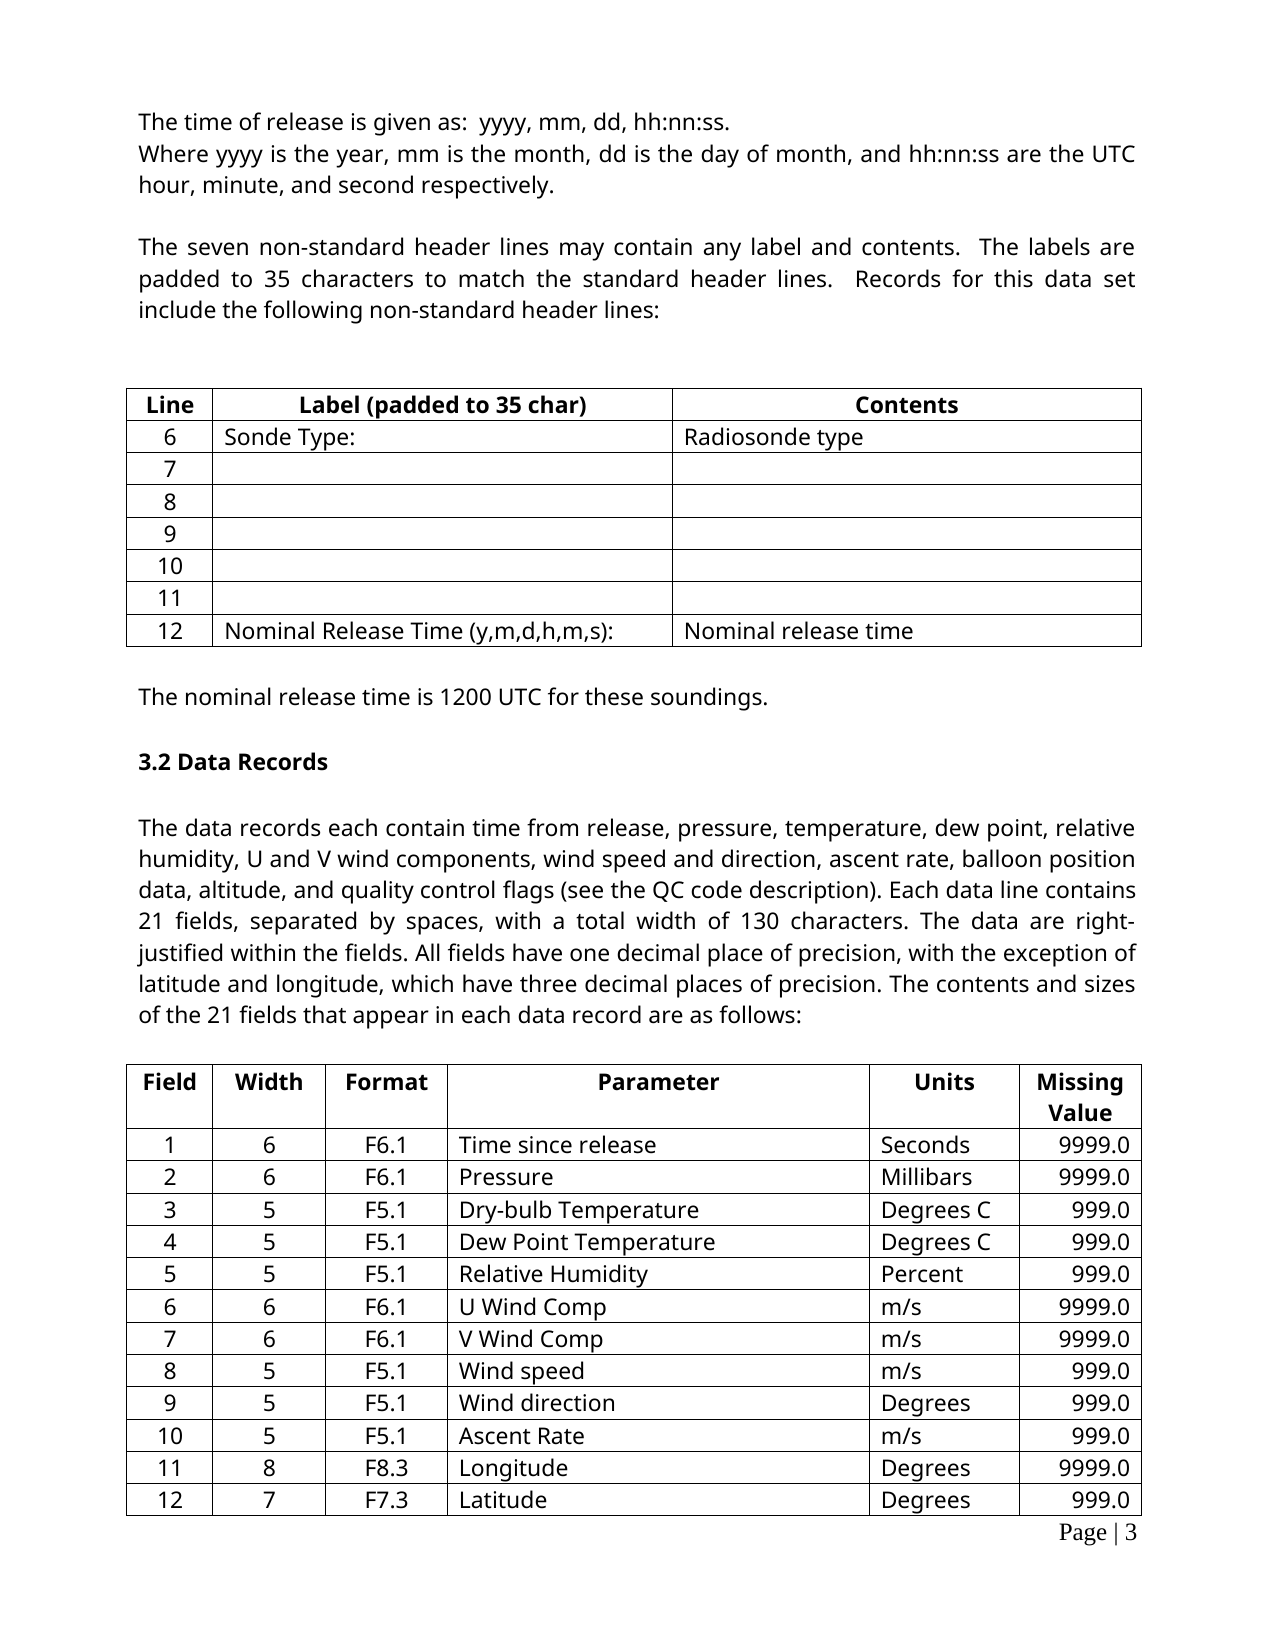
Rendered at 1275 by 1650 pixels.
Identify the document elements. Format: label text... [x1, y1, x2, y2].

table_cell 2 [127, 1161, 212, 1192]
table_cell 999.0 [1020, 1387, 1141, 1418]
table_cell F5.1 [326, 1420, 447, 1451]
table_cell F8.3 [326, 1452, 447, 1483]
table_cell F5.1 [326, 1355, 447, 1386]
table_header Field [127, 1065, 212, 1128]
table_cell Dew Point Temperature [448, 1226, 869, 1257]
table_header Format [326, 1065, 447, 1128]
table_cell 6 [213, 1161, 325, 1192]
table_cell 11 [127, 582, 212, 613]
table_cell [213, 485, 672, 517]
table_cell 5 [213, 1194, 325, 1225]
table_cell m/s [870, 1323, 1019, 1354]
table_cell F6.1 [326, 1290, 447, 1322]
table_cell [673, 518, 1141, 549]
table_cell 12 [127, 615, 212, 646]
table_cell Degrees C [870, 1226, 1019, 1257]
table_cell [673, 453, 1141, 484]
table_cell 12 [127, 1484, 212, 1515]
text Where yyyy is the year, mm is the month, dd is the day of month, and hh:nn:ss are the UTC hour, minute, and second respectively. [138, 137, 1137, 200]
table_cell F5.1 [326, 1194, 447, 1225]
table_cell 999.0 [1020, 1420, 1141, 1451]
table_cell 6 [213, 1290, 325, 1322]
table_header Width [213, 1065, 325, 1128]
table_cell 6 [127, 421, 212, 452]
table_cell m/s [870, 1290, 1019, 1322]
table_header Parameter [448, 1065, 869, 1128]
table_cell Ascent Rate [448, 1420, 869, 1451]
table_cell Time since release [448, 1129, 869, 1160]
table_cell 9999.0 [1020, 1452, 1141, 1483]
table_cell 999.0 [1020, 1355, 1141, 1386]
table_cell Sonde Type: [213, 421, 672, 452]
table_cell 5 [213, 1355, 325, 1386]
table_cell 3 [127, 1194, 212, 1225]
table_cell U Wind Comp [448, 1290, 869, 1322]
text The time of release is given as: yyyy, mm, dd, hh:nn:ss. [138, 106, 1137, 137]
table_cell Seconds [870, 1129, 1019, 1160]
table_cell Degrees [870, 1387, 1019, 1418]
table_cell 10 [127, 1420, 212, 1451]
text The nominal release time is 1200 UTC for these soundings. [138, 681, 1137, 712]
table_cell 999.0 [1020, 1258, 1141, 1289]
table_cell [213, 453, 672, 484]
table_cell 5 [213, 1226, 325, 1257]
table_header Line [127, 389, 212, 420]
table_cell 9999.0 [1020, 1323, 1141, 1354]
table_cell Degrees C [870, 1194, 1019, 1225]
table_cell [673, 582, 1141, 613]
table_cell 5 [213, 1258, 325, 1289]
table_cell [213, 550, 672, 581]
table_cell 8 [213, 1452, 325, 1483]
table_cell 1 [127, 1129, 212, 1160]
table_cell 9999.0 [1020, 1161, 1141, 1192]
table_cell 5 [127, 1258, 212, 1289]
table_cell 9999.0 [1020, 1129, 1141, 1160]
table_cell F5.1 [326, 1387, 447, 1418]
table_cell 8 [127, 485, 212, 517]
table_cell Wind direction [448, 1387, 869, 1418]
table_cell Nominal release time [673, 615, 1141, 646]
table_cell Radiosonde type [673, 421, 1141, 452]
text The data records each contain time from release, pressure, temperature, dew point, relative humidity, U and V wind components, wind speed and direction, ascent rate, balloon position data, altitude, and quality control flags (see the QC code description). Each data line contains 21 fields, separated by spaces, with a total width of 130 characters. The data are right-justified within the fields. All fields have one decimal place of precision, with the exception of latitude and longitude, which have three decimal places of precision. The contents and sizes of the 21 fields that appear in each data record are as follows: [138, 812, 1137, 1030]
table_header Missing Value [1020, 1065, 1141, 1128]
table_cell F7.3 [326, 1484, 447, 1515]
table_cell Nominal Release Time (y,m,d,h,m,s): [213, 615, 672, 646]
table_cell Dry-bulb Temperature [448, 1194, 869, 1225]
table_cell [213, 582, 672, 613]
table_cell 6 [127, 1290, 212, 1322]
table_cell Latitude [448, 1484, 869, 1515]
table_cell 9 [127, 518, 212, 549]
table_cell 999.0 [1020, 1226, 1141, 1257]
table_cell Degrees [870, 1484, 1019, 1515]
table_header Contents [673, 389, 1141, 420]
table_cell F6.1 [326, 1323, 447, 1354]
table_cell V Wind Comp [448, 1323, 869, 1354]
table_cell m/s [870, 1420, 1019, 1451]
table_cell 4 [127, 1226, 212, 1257]
table_cell 6 [213, 1323, 325, 1354]
table_cell 11 [127, 1452, 212, 1483]
table_cell m/s [870, 1355, 1019, 1386]
table_cell 7 [127, 1323, 212, 1354]
text The seven non-standard header lines may contain any label and contents. The labels are padded to 35 characters to match the standard header lines. Records for this data set include the following non-standard header lines: [138, 231, 1137, 325]
table_cell [673, 550, 1141, 581]
table_cell Longitude [448, 1452, 869, 1483]
table_cell 5 [213, 1420, 325, 1451]
table_cell 6 [213, 1129, 325, 1160]
table_cell Millibars [870, 1161, 1019, 1192]
table_cell 999.0 [1020, 1194, 1141, 1225]
table_cell 5 [213, 1387, 325, 1418]
table_cell Relative Humidity [448, 1258, 869, 1289]
table_cell 10 [127, 550, 212, 581]
table_cell F5.1 [326, 1226, 447, 1257]
table_cell Degrees [870, 1452, 1019, 1483]
table_cell [673, 485, 1141, 517]
table_cell 7 [213, 1484, 325, 1515]
table_cell 8 [127, 1355, 212, 1386]
table_header Units [870, 1065, 1019, 1128]
table_cell F6.1 [326, 1129, 447, 1160]
table_cell Percent [870, 1258, 1019, 1289]
table_cell [213, 518, 672, 549]
table_cell F5.1 [326, 1258, 447, 1289]
table_header Label (padded to 35 char) [213, 389, 672, 420]
table_cell Wind speed [448, 1355, 869, 1386]
table_cell F6.1 [326, 1161, 447, 1192]
table_cell 9 [127, 1387, 212, 1418]
table_cell Pressure [448, 1161, 869, 1192]
table_cell 999.0 [1020, 1484, 1141, 1515]
text 3.2 Data Records [138, 746, 1137, 777]
table_cell 7 [127, 453, 212, 484]
table_cell 9999.0 [1020, 1290, 1141, 1322]
